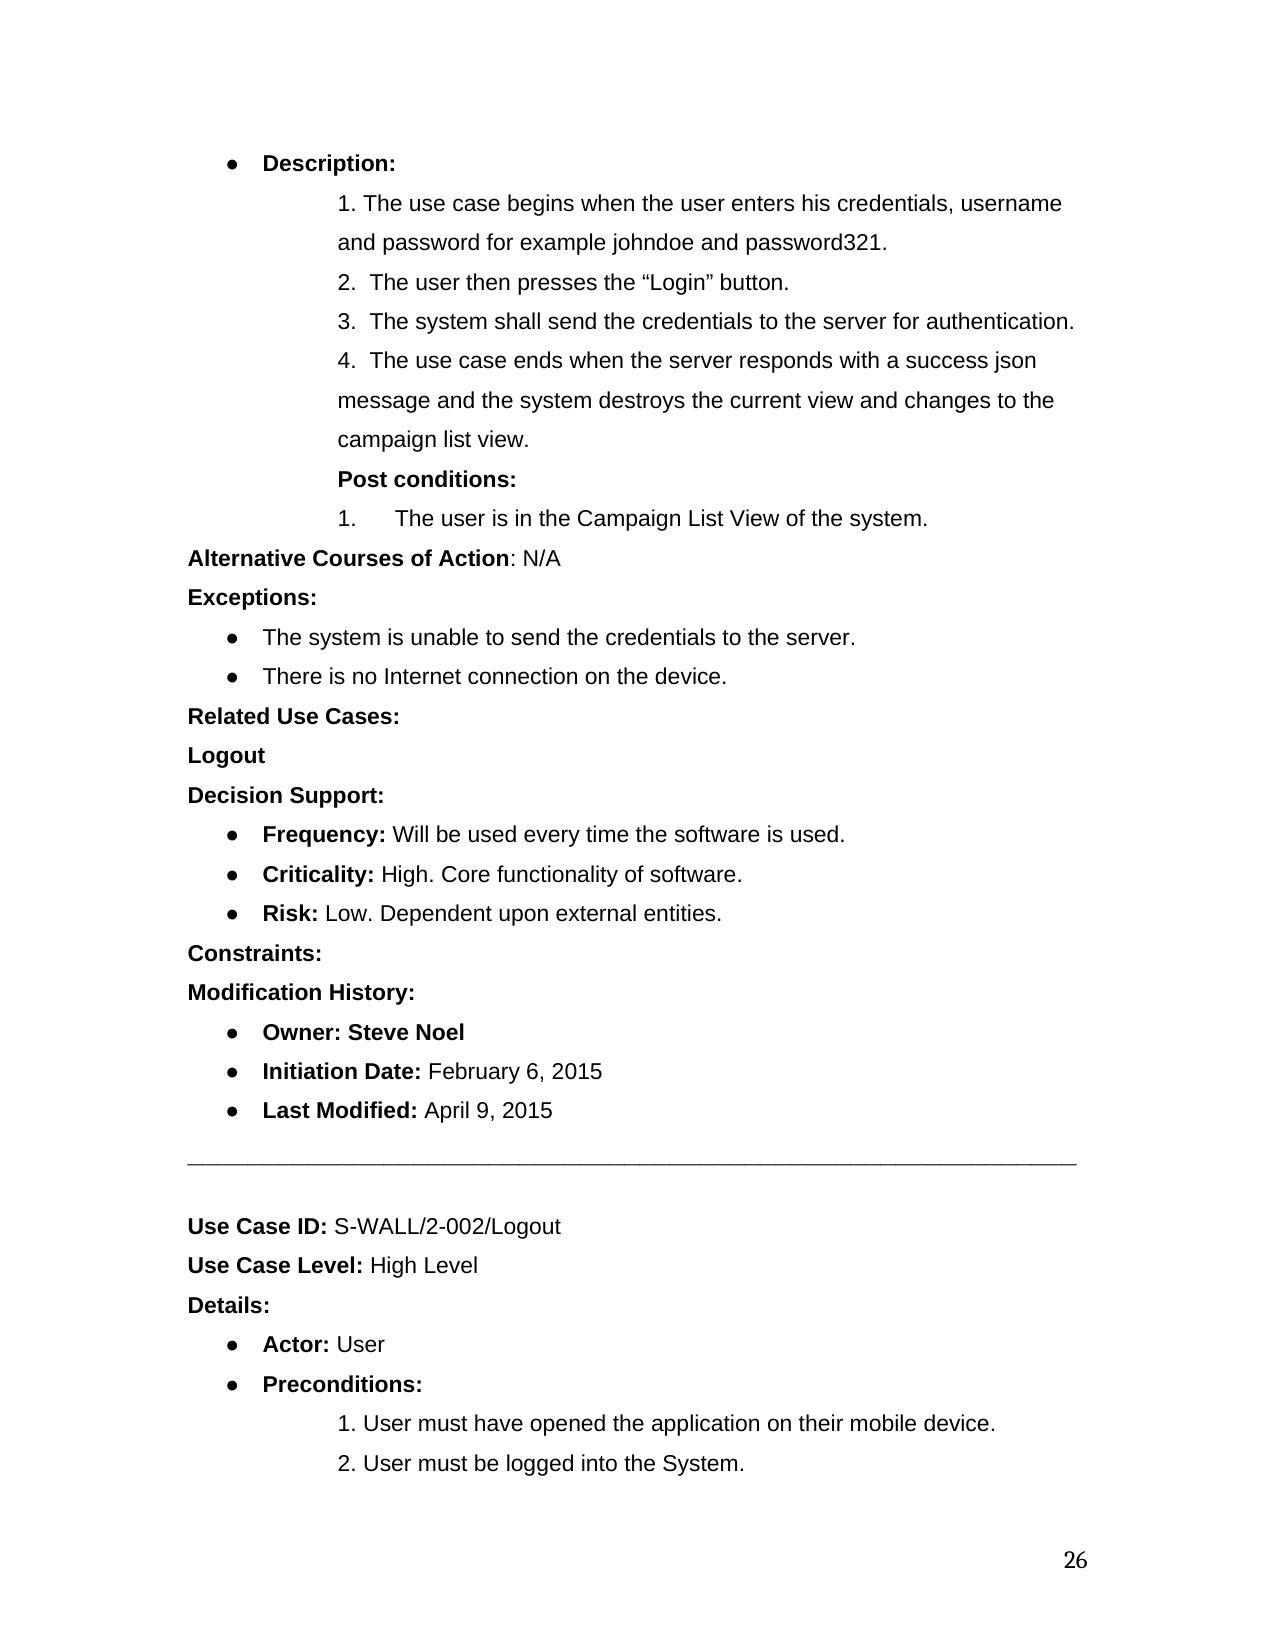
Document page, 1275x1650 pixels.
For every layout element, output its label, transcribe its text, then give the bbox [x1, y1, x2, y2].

text Related Use Cases: [187, 703, 1087, 729]
text 2. The user then presses the “Login” button. [262, 268, 1087, 295]
list Actor: User [225, 1331, 1087, 1357]
text Use Case Level: High Level [187, 1252, 1087, 1278]
text 1. User must have opened the application on their mobile device. [262, 1410, 1087, 1436]
text Use Case ID: S-WALL/2-002/Logout [187, 1213, 1087, 1239]
list Frequency: Will be used every time the software is used. [225, 821, 1087, 847]
list Preconditions: [225, 1371, 1087, 1397]
text Post conditions: [337, 466, 1087, 492]
list Owner: Steve Noel [225, 1018, 1087, 1045]
text Details: [187, 1292, 1087, 1318]
text Exceptions: [187, 584, 1087, 611]
text Decision Support: [187, 782, 1087, 808]
text 3. The system shall send the credentials to the server for authentication. [337, 308, 1087, 334]
text Logout [187, 742, 1087, 768]
list Last Modified: April 9, 2015 [225, 1097, 1087, 1124]
list The system is unable to send the credentials to the server. [225, 624, 1087, 650]
list Description: [225, 150, 1087, 176]
text 4. The use case ends when the server responds with a success json message and the system destroys the current view and changes to the campaign list view. [337, 347, 1087, 453]
text 1. The use case begins when the user enters his credentials, username and password for example johndoe and password321. [337, 189, 1087, 255]
list Risk: Low. Dependent upon external entities. [225, 900, 1087, 926]
text Constraints: [187, 939, 1087, 966]
text 1. The user is in the Campaign List View of the system. [337, 505, 1087, 532]
list There is no Internet connection on the device. [225, 663, 1087, 689]
text 2. User must be logged into the System. [262, 1449, 1087, 1476]
text Alternative Courses of Action: N/A [187, 545, 1087, 571]
text ___________________________________________________________ [187, 1137, 1087, 1168]
list Initiation Date: February 6, 2015 [225, 1058, 1087, 1084]
list Criticality: High. Core functionality of software. [225, 861, 1087, 887]
text Modification History: [187, 979, 1087, 1005]
